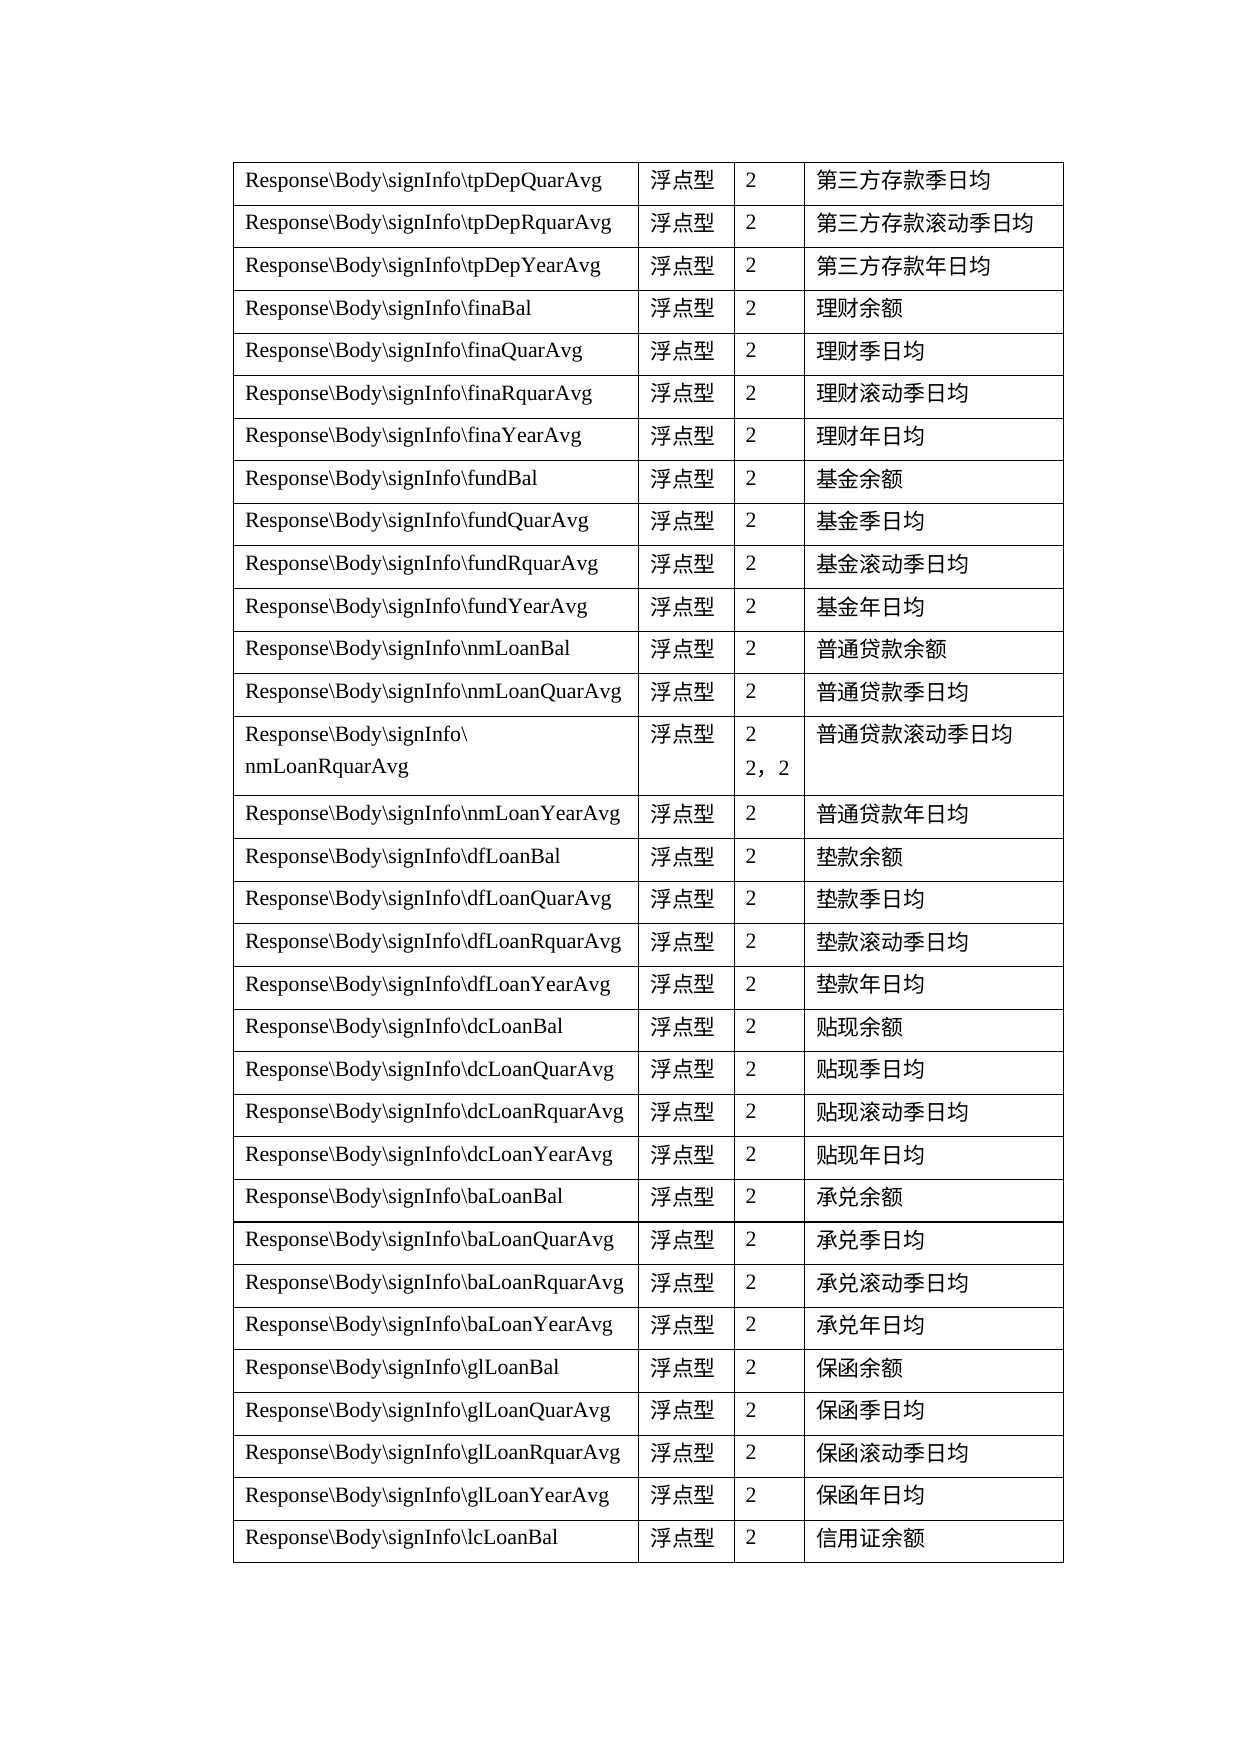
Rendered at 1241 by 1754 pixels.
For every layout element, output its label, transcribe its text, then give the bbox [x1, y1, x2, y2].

table_cell 22，2 [735, 1137, 804, 1179]
table_cell 22，2 [735, 1350, 804, 1392]
table_cell 浮点型 [639, 717, 734, 795]
table_cell Response\Body\signInfo\baLoanBal [234, 1180, 638, 1221]
table_cell 贴现季日均 [805, 1052, 1063, 1094]
table_cell 理财年日均 [805, 419, 1063, 460]
table_cell Response\Body\signInfo\baLoanYearAvg [234, 1308, 638, 1349]
table_cell 浮点型 [639, 1265, 734, 1307]
table_cell 垫款余额 [805, 839, 1063, 881]
table_cell 第三方存款年日均 [805, 248, 1063, 290]
table_cell Response\Body\signInfo\dfLoanQuarAvg [234, 882, 638, 923]
table_cell 承兑余额 [805, 1180, 1063, 1221]
table_cell Response\Body\signInfo\finaRquarAvg [234, 376, 638, 418]
table_cell Response\Body\signInfo\glLoanYearAvg [234, 1478, 638, 1520]
table_cell Response\Body\signInfo\fundQuarAvg [234, 504, 638, 545]
table_cell 理财滚动季日均 [805, 376, 1063, 418]
table_cell 22，2 [735, 589, 804, 631]
table_cell Response\Body\signInfo\glLoanBal [234, 1350, 638, 1392]
table_cell 普通贷款滚动季日均 [805, 717, 1063, 795]
table_cell 普通贷款余额 [805, 632, 1063, 673]
table_cell 浮点型 [639, 1478, 734, 1520]
table_cell Response\Body\signInfo\nmLoanBal [234, 632, 638, 673]
table_cell 22，2 [735, 419, 804, 460]
table_cell Response\Body\signInfo\baLoanRquarAvg [234, 1265, 638, 1307]
table_cell 浮点型 [639, 1308, 734, 1349]
table_cell 基金滚动季日均 [805, 546, 1063, 588]
table_cell 保函季日均 [805, 1393, 1063, 1434]
table_cell 承兑季日均 [805, 1223, 1063, 1264]
table_cell Response\Body\signInfo\glLoanQuarAvg [234, 1393, 638, 1434]
table_cell 22，2 [735, 632, 804, 673]
table_cell 理财余额 [805, 291, 1063, 332]
table_cell 浮点型 [639, 1223, 734, 1264]
table_cell 第三方存款滚动季日均 [805, 206, 1063, 247]
table_cell 贴现余额 [805, 1010, 1063, 1051]
table_cell 浮点型 [639, 1095, 734, 1136]
table_cell 浮点型 [639, 546, 734, 588]
table_cell 浮点型 [639, 632, 734, 673]
table_cell 承兑滚动季日均 [805, 1265, 1063, 1307]
table_cell 22，2 [735, 546, 804, 588]
table_cell 贴现年日均 [805, 1137, 1063, 1179]
table_cell 承兑年日均 [805, 1308, 1063, 1349]
table_cell 22，2 [735, 1010, 804, 1051]
table_cell 22，2 [735, 924, 804, 966]
table_cell 22，2 [735, 839, 804, 881]
table_cell 22，2 [735, 796, 804, 838]
table_cell 浮点型 [639, 376, 734, 418]
table_cell 第三方存款季日均 [805, 163, 1063, 204]
table_cell 22，2 [735, 1478, 804, 1520]
table_cell 22，2 [735, 882, 804, 923]
table_cell 22，2 [735, 1308, 804, 1349]
table_cell 22，2 [735, 1521, 804, 1562]
table_cell 22，2 [735, 1223, 804, 1264]
table_cell 22，2 [735, 163, 804, 204]
table_cell 22，2 [735, 1052, 804, 1094]
table_cell 22，2 [735, 334, 804, 375]
table_cell 浮点型 [639, 967, 734, 1008]
table_cell 浮点型 [639, 206, 734, 247]
table_cell Response\Body\signInfo\dcLoanBal [234, 1010, 638, 1051]
table_cell Response\Body\signInfo\dfLoanYearAvg [234, 967, 638, 1008]
table_cell 垫款滚动季日均 [805, 924, 1063, 966]
table_cell 浮点型 [639, 882, 734, 923]
table_cell 浮点型 [639, 334, 734, 375]
table_cell Response\Body\signInfo\dfLoanBal [234, 839, 638, 881]
table_cell 22，2 [735, 248, 804, 290]
table_cell Response\Body\signInfo\nmLoanYearAvg [234, 796, 638, 838]
table_cell 浮点型 [639, 1137, 734, 1179]
table_cell Response\Body\signInfo\nmLoanQuarAvg [234, 674, 638, 716]
table_cell 保函余额 [805, 1350, 1063, 1392]
table_cell Response\Body\signInfo\tpDepQuarAvg [234, 163, 638, 204]
table_cell 22，2 [735, 206, 804, 247]
table_cell 浮点型 [639, 504, 734, 545]
table_cell Response\Body\signInfo\glLoanRquarAvg [234, 1436, 638, 1477]
table_cell Response\Body\signInfo\nmLoanRquarAvg [234, 717, 638, 795]
table_cell 理财季日均 [805, 334, 1063, 375]
table_cell 浮点型 [639, 163, 734, 204]
table_cell Response\Body\signInfo\dcLoanRquarAvg [234, 1095, 638, 1136]
table_cell Response\Body\signInfo\dcLoanQuarAvg [234, 1052, 638, 1094]
table_cell 浮点型 [639, 1052, 734, 1094]
table_cell 基金年日均 [805, 589, 1063, 631]
table_cell 22，2 [735, 1436, 804, 1477]
table_cell 浮点型 [639, 1350, 734, 1392]
table_cell 22，2 [735, 376, 804, 418]
table_cell Response\Body\signInfo\dfLoanRquarAvg [234, 924, 638, 966]
table_cell 信用证余额 [805, 1521, 1063, 1562]
table_cell 浮点型 [639, 1180, 734, 1221]
table_cell 基金季日均 [805, 504, 1063, 545]
table_cell Response\Body\signInfo\fundYearAvg [234, 589, 638, 631]
table_cell 22，2 [735, 1393, 804, 1434]
table_cell 浮点型 [639, 1436, 734, 1477]
table_cell Response\Body\signInfo\tpDepRquarAvg [234, 206, 638, 247]
table_cell 22，2 [735, 1095, 804, 1136]
table_cell Response\Body\signInfo\tpDepYearAvg [234, 248, 638, 290]
table_cell 浮点型 [639, 1521, 734, 1562]
table_cell Response\Body\signInfo\finaBal [234, 291, 638, 332]
table_cell Response\Body\signInfo\dcLoanYearAvg [234, 1137, 638, 1179]
table_cell 22，2 [735, 504, 804, 545]
table_cell 保函滚动季日均 [805, 1436, 1063, 1477]
table_cell 浮点型 [639, 1393, 734, 1434]
table_cell 普通贷款年日均 [805, 796, 1063, 838]
table_cell 浮点型 [639, 924, 734, 966]
table_cell 22，2 [735, 461, 804, 503]
table_cell 22，2 [735, 674, 804, 716]
table_cell 浮点型 [639, 248, 734, 290]
table_cell 浮点型 [639, 419, 734, 460]
table_cell 浮点型 [639, 796, 734, 838]
table_cell 22，2 [735, 291, 804, 332]
table_cell Response\Body\signInfo\finaYearAvg [234, 419, 638, 460]
table_cell 垫款年日均 [805, 967, 1063, 1008]
table_cell 22，2 [735, 1265, 804, 1307]
table_cell 浮点型 [639, 1010, 734, 1051]
table_cell 浮点型 [639, 589, 734, 631]
table_cell 22，2 [735, 1180, 804, 1221]
table_cell Response\Body\signInfo\finaQuarAvg [234, 334, 638, 375]
table_cell Response\Body\signInfo\fundRquarAvg [234, 546, 638, 588]
table_cell Response\Body\signInfo\lcLoanBal [234, 1521, 638, 1562]
table_cell 浮点型 [639, 291, 734, 332]
table_cell 22，2 [735, 967, 804, 1008]
table_cell 保函年日均 [805, 1478, 1063, 1520]
table_cell 垫款季日均 [805, 882, 1063, 923]
table_cell 浮点型 [639, 839, 734, 881]
table_cell 浮点型 [639, 461, 734, 503]
table_cell 贴现滚动季日均 [805, 1095, 1063, 1136]
table_cell 浮点型 [639, 674, 734, 716]
table_cell Response\Body\signInfo\fundBal [234, 461, 638, 503]
table_cell 基金余额 [805, 461, 1063, 503]
table_cell Response\Body\signInfo\baLoanQuarAvg [234, 1223, 638, 1264]
table_cell 22，2 [735, 717, 804, 795]
table_cell 普通贷款季日均 [805, 674, 1063, 716]
